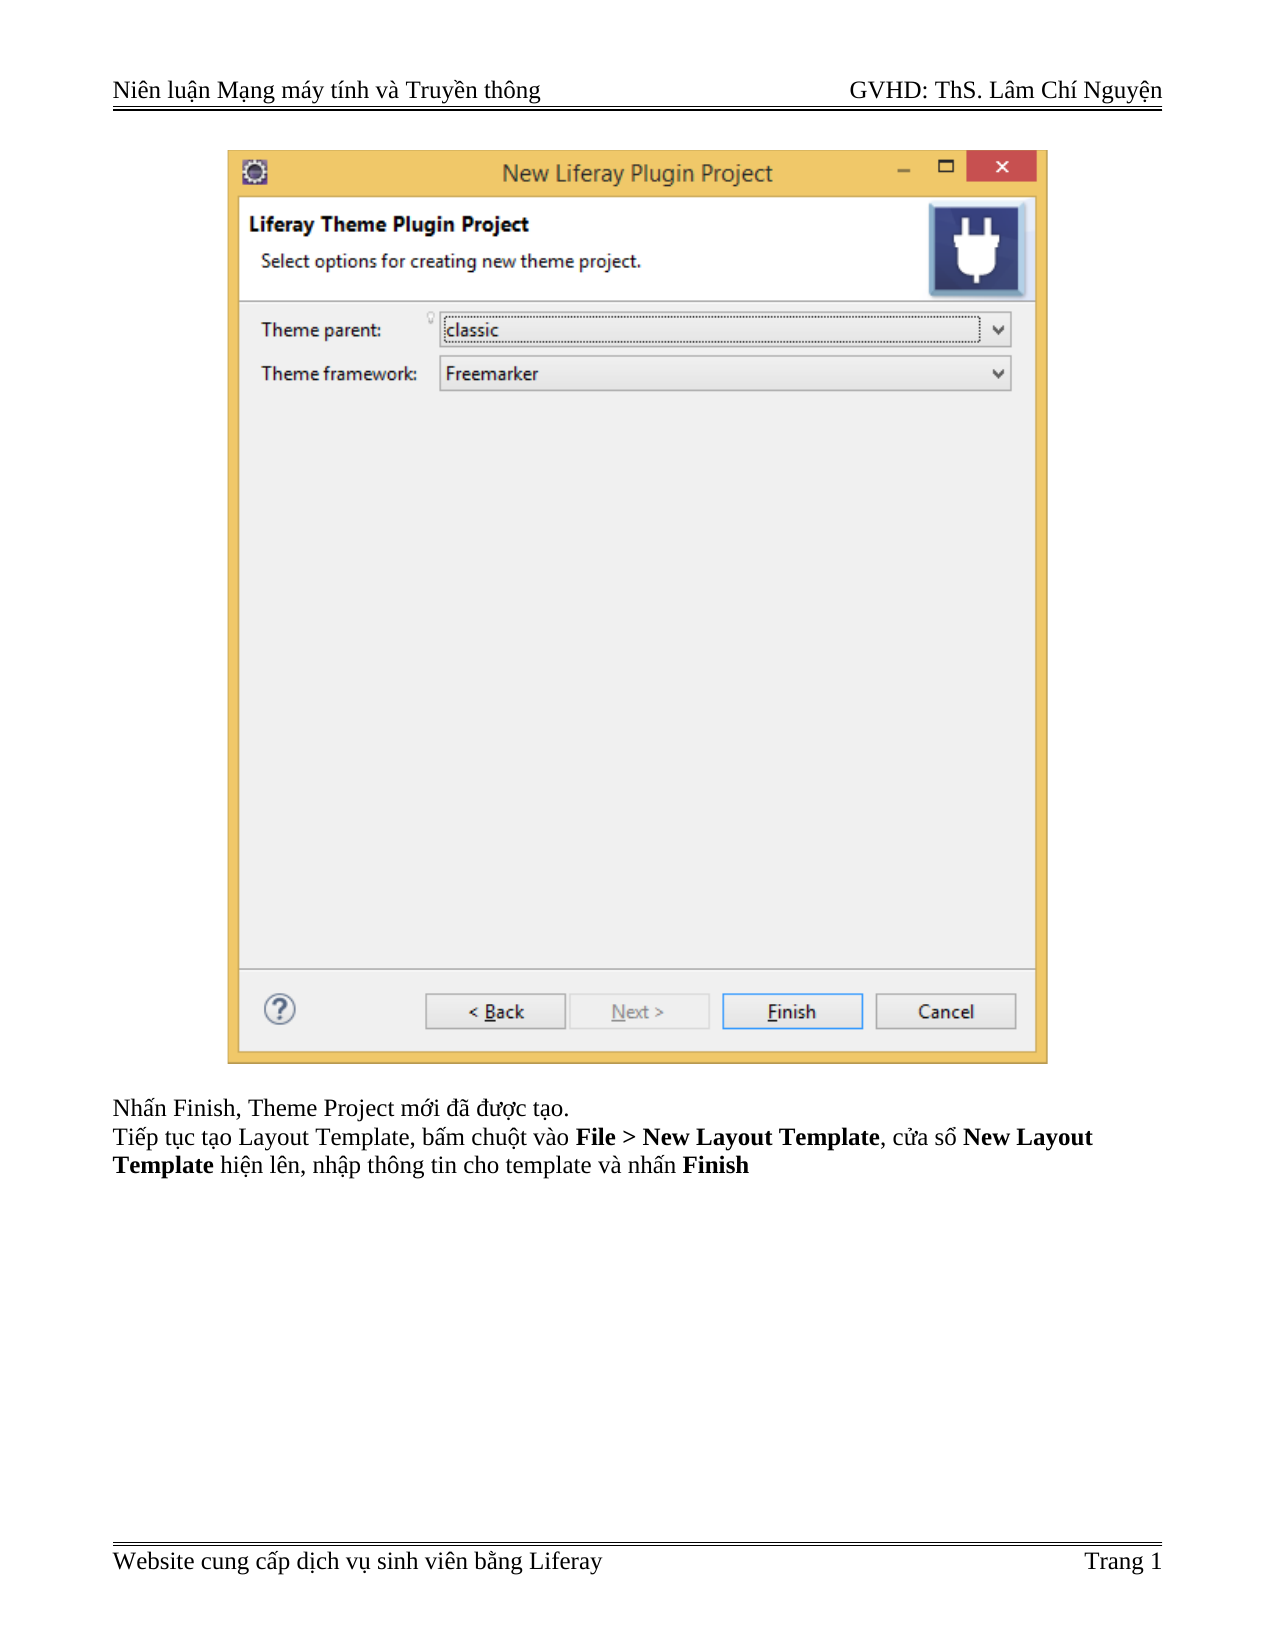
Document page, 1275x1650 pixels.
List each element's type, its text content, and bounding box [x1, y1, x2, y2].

picture [227, 150, 1048, 1064]
text Tiếp tục tạo Layout Template, bấm chuột vào File > New Layout Template, cửa sổ New Layout Template hiện lên, nhập thông tin cho template và nhấn Finish [112, 1122, 1162, 1179]
text Nhấn Finish, Theme Project mới đã được tạo. [112, 1093, 1162, 1122]
